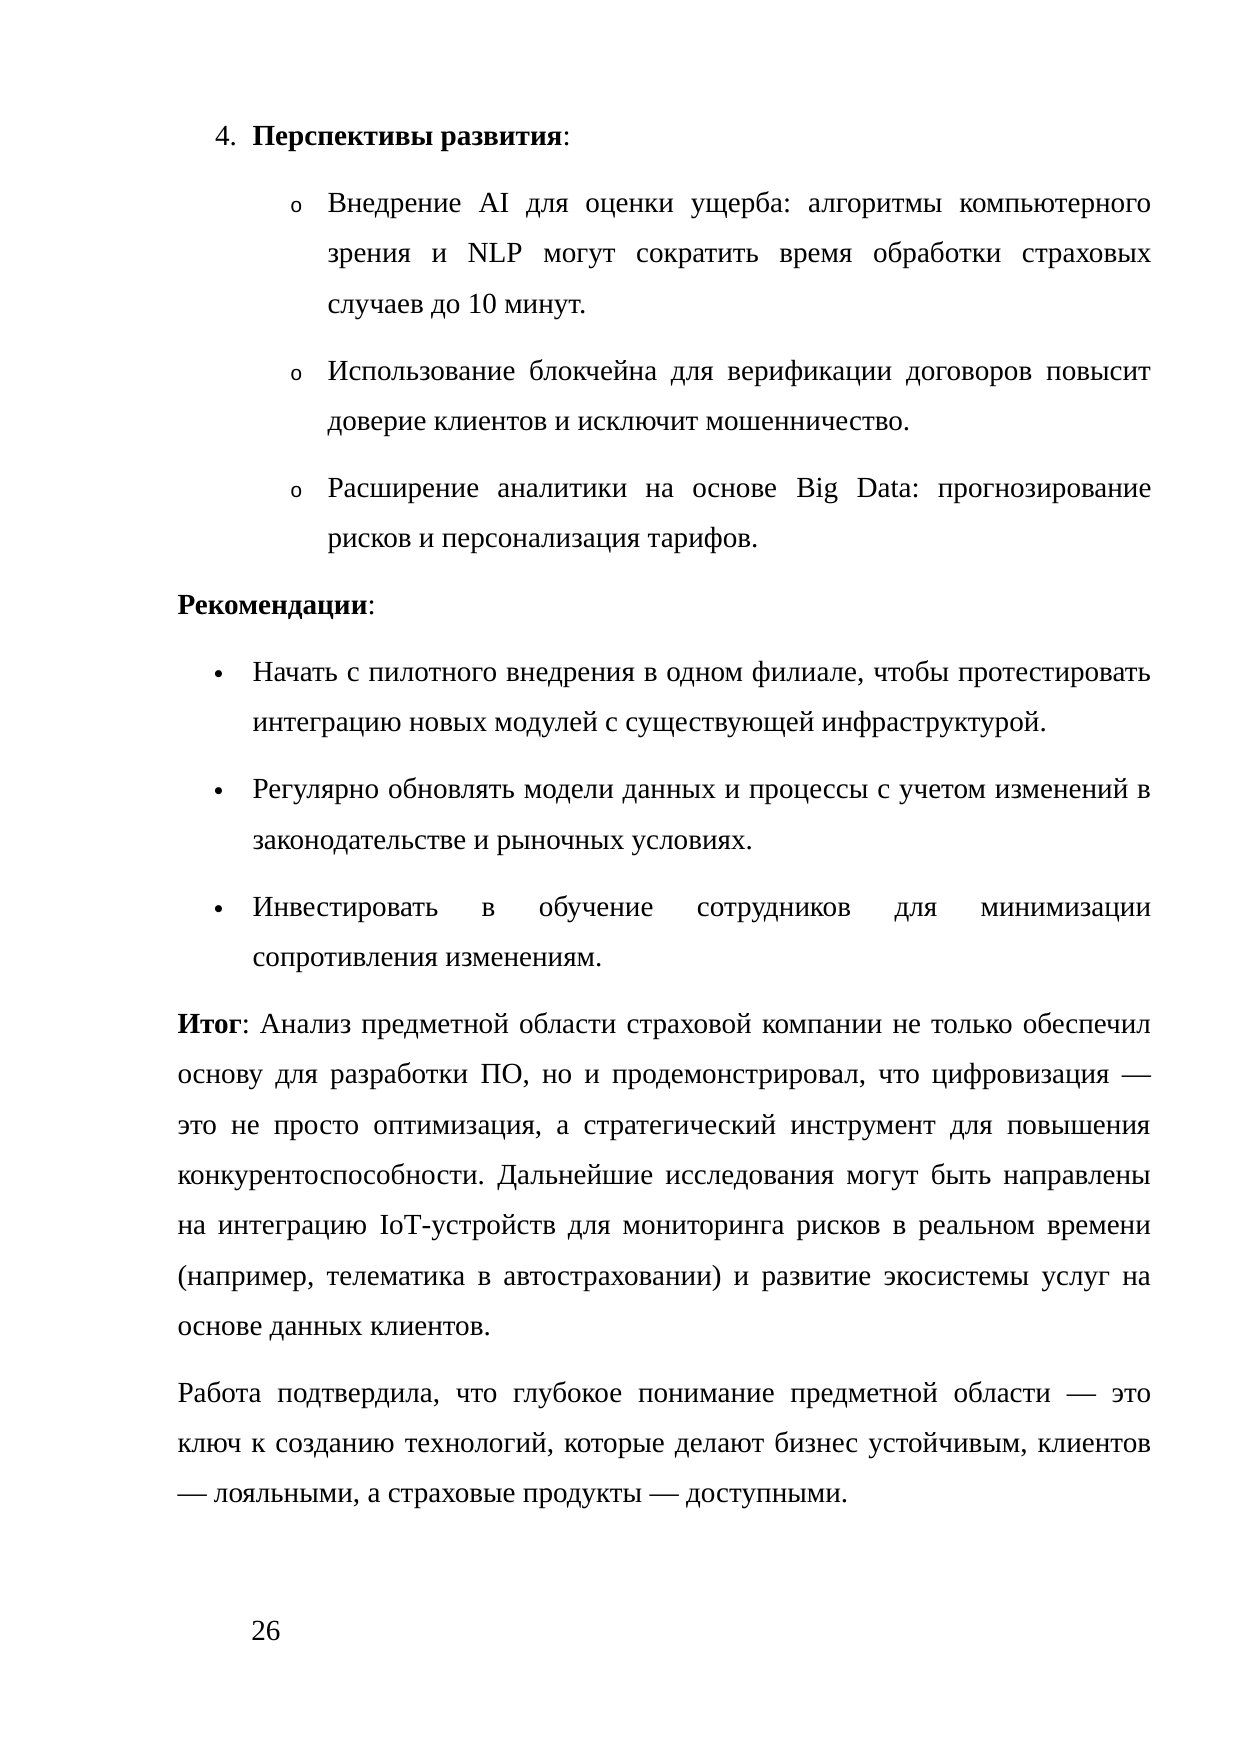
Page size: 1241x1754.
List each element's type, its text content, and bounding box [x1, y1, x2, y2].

list Регулярно обновлять модели данных и процессы с учетом изменений в законодательстве и рыночных условиях. [215, 772, 1152, 855]
text Итог: Анализ предметной области страховой компании не только обеспечил основу для разработки ПО, но и продемонстрировал, что цифровизация — это не просто оптимизация, а стратегический инструмент для повышения конкурентоспособности. Дальнейшие исследования могут быть направлены на интеграцию IoT-устройств для мониторинга рисков в реальном времени (например, телематика в автостраховании) и развитие экосистемы услуг на основе данных клиентов. [177, 1006, 1152, 1342]
list Расширение аналитики на основе Big Data: прогнозирование рисков и персонализация тарифов. [290, 470, 1152, 554]
list Использование блокчейна для верификации договоров повысит доверие клиентов и исключит мошенничество. [290, 353, 1152, 437]
list Инвестировать в обучение сотрудников для минимизации сопротивления изменениям. [215, 889, 1152, 973]
text Рекомендации: [177, 587, 1152, 621]
list Начать с пилотного внедрения в одном филиале, чтобы протестировать интеграцию новых модулей с существующей инфраструктурой. [215, 654, 1152, 738]
text Работа подтвердила, что глубокое понимание предметной области — это ключ к созданию технологий, которые делают бизнес устойчивым, клиентов — лояльными, а страховые продукты — доступными. [177, 1375, 1152, 1509]
list Внедрение AI для оценки ущерба: алгоритмы компьютерного зрения и NLP могут сократить время обработки страховых случаев до 10 минут. [290, 185, 1152, 319]
list Перспективы развития: [215, 118, 1152, 152]
